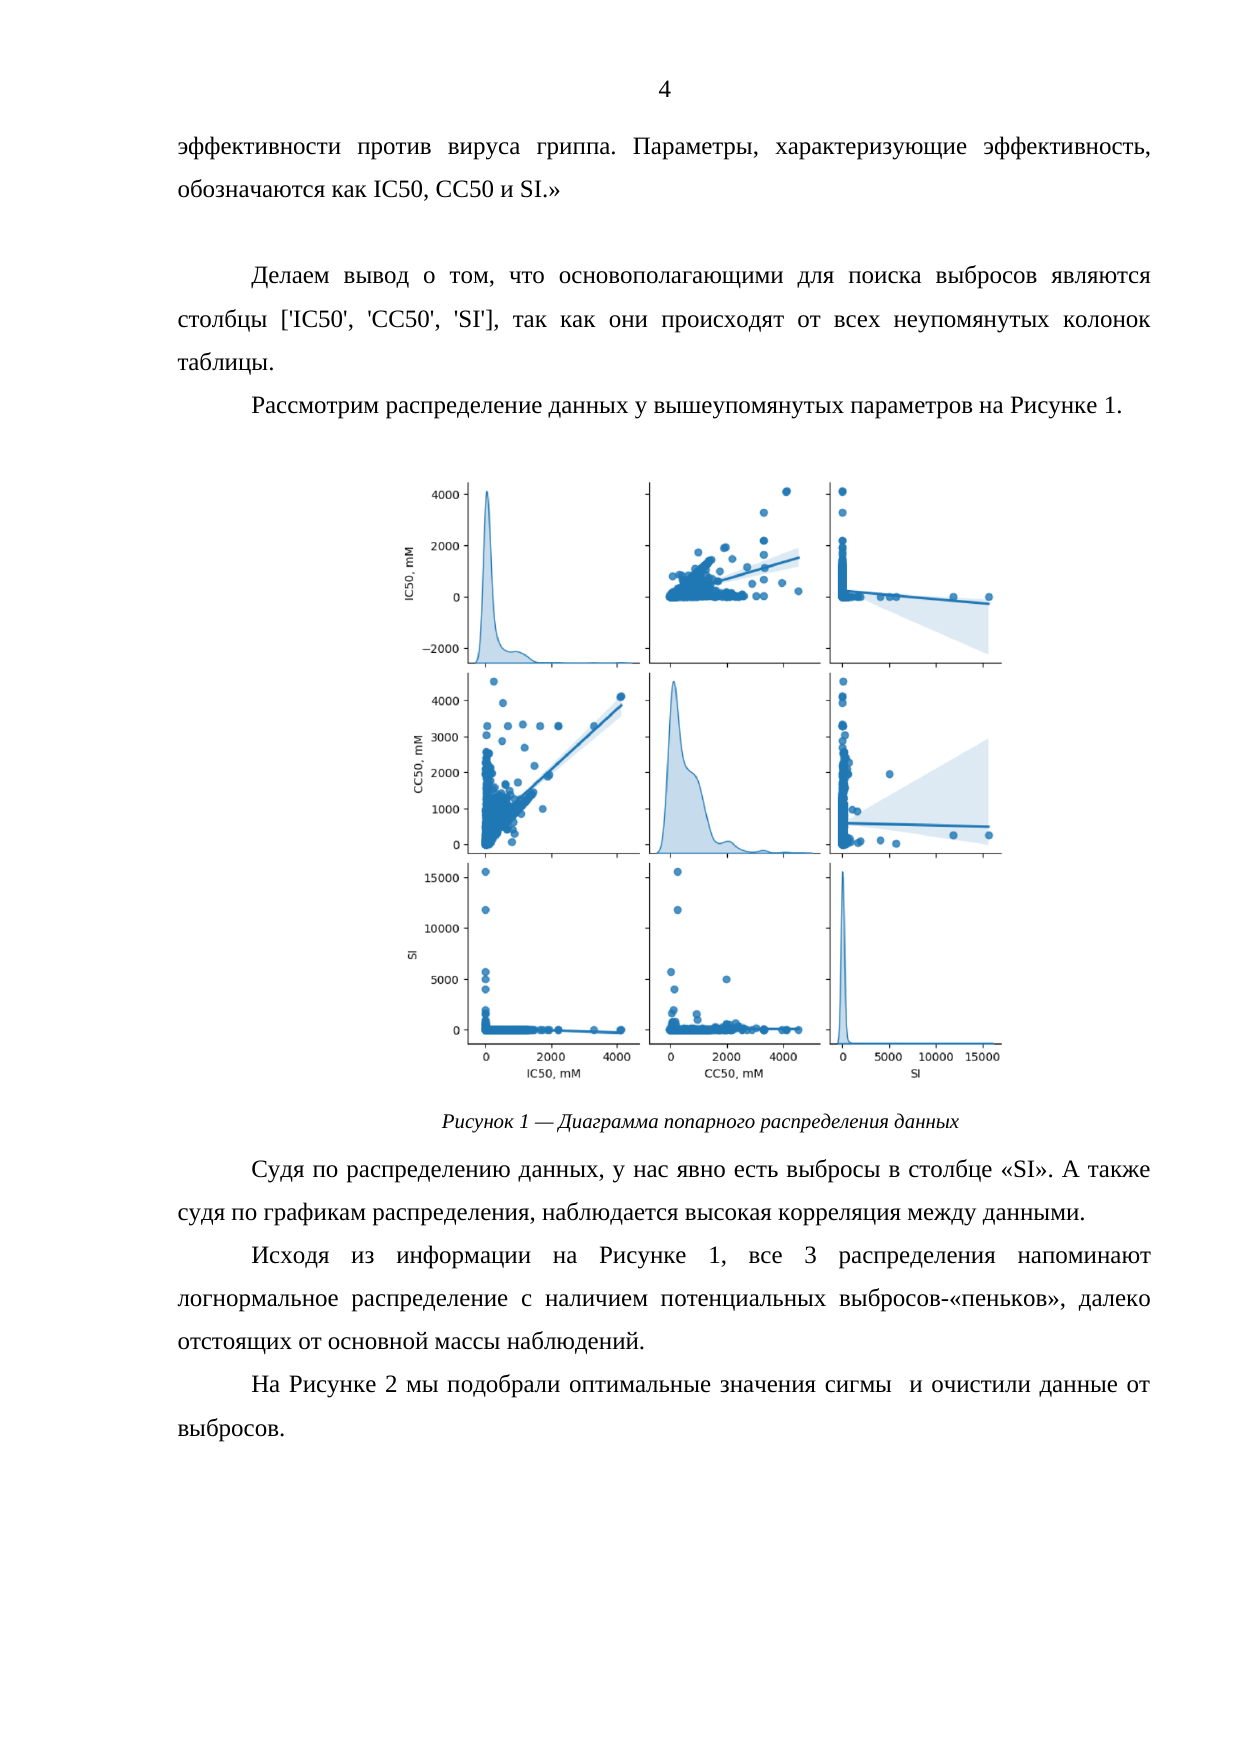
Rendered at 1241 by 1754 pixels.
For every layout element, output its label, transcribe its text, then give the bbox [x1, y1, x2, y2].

text Исходя из информации на Рисунке 1, все 3 распределения напоминают логнормальное распределение с наличием потенциальных выбросов-«пеньков», далеко отстоящих от основной массы наблюдений. [177, 1240, 1152, 1355]
text Рисунок 1 — Диаграмма попарного распределения данных [177, 1109, 1152, 1133]
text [177, 131, 1152, 203]
text На Рисунке 2 мы подобрали оптимальные значения сигмы и очистили данные от выбросов. [177, 1369, 1152, 1441]
text Делаем вывод о том, что основополагающими для поиска выбросов являются столбцы ['IC50', 'CC50', 'SI'], так как они происходят от всех неупомянутых колонок таблицы. [177, 261, 1152, 376]
picture [399, 476, 1004, 1083]
text Судя по распределению данных, у нас явно есть выбросы в столбце «SI». А также судя по графикам распределения, наблюдается высокая корреляция между данными. [177, 1154, 1152, 1226]
text Рассмотрим распределение данных у вышеупомянутых параметров на Рисунке 1. [177, 390, 1152, 419]
